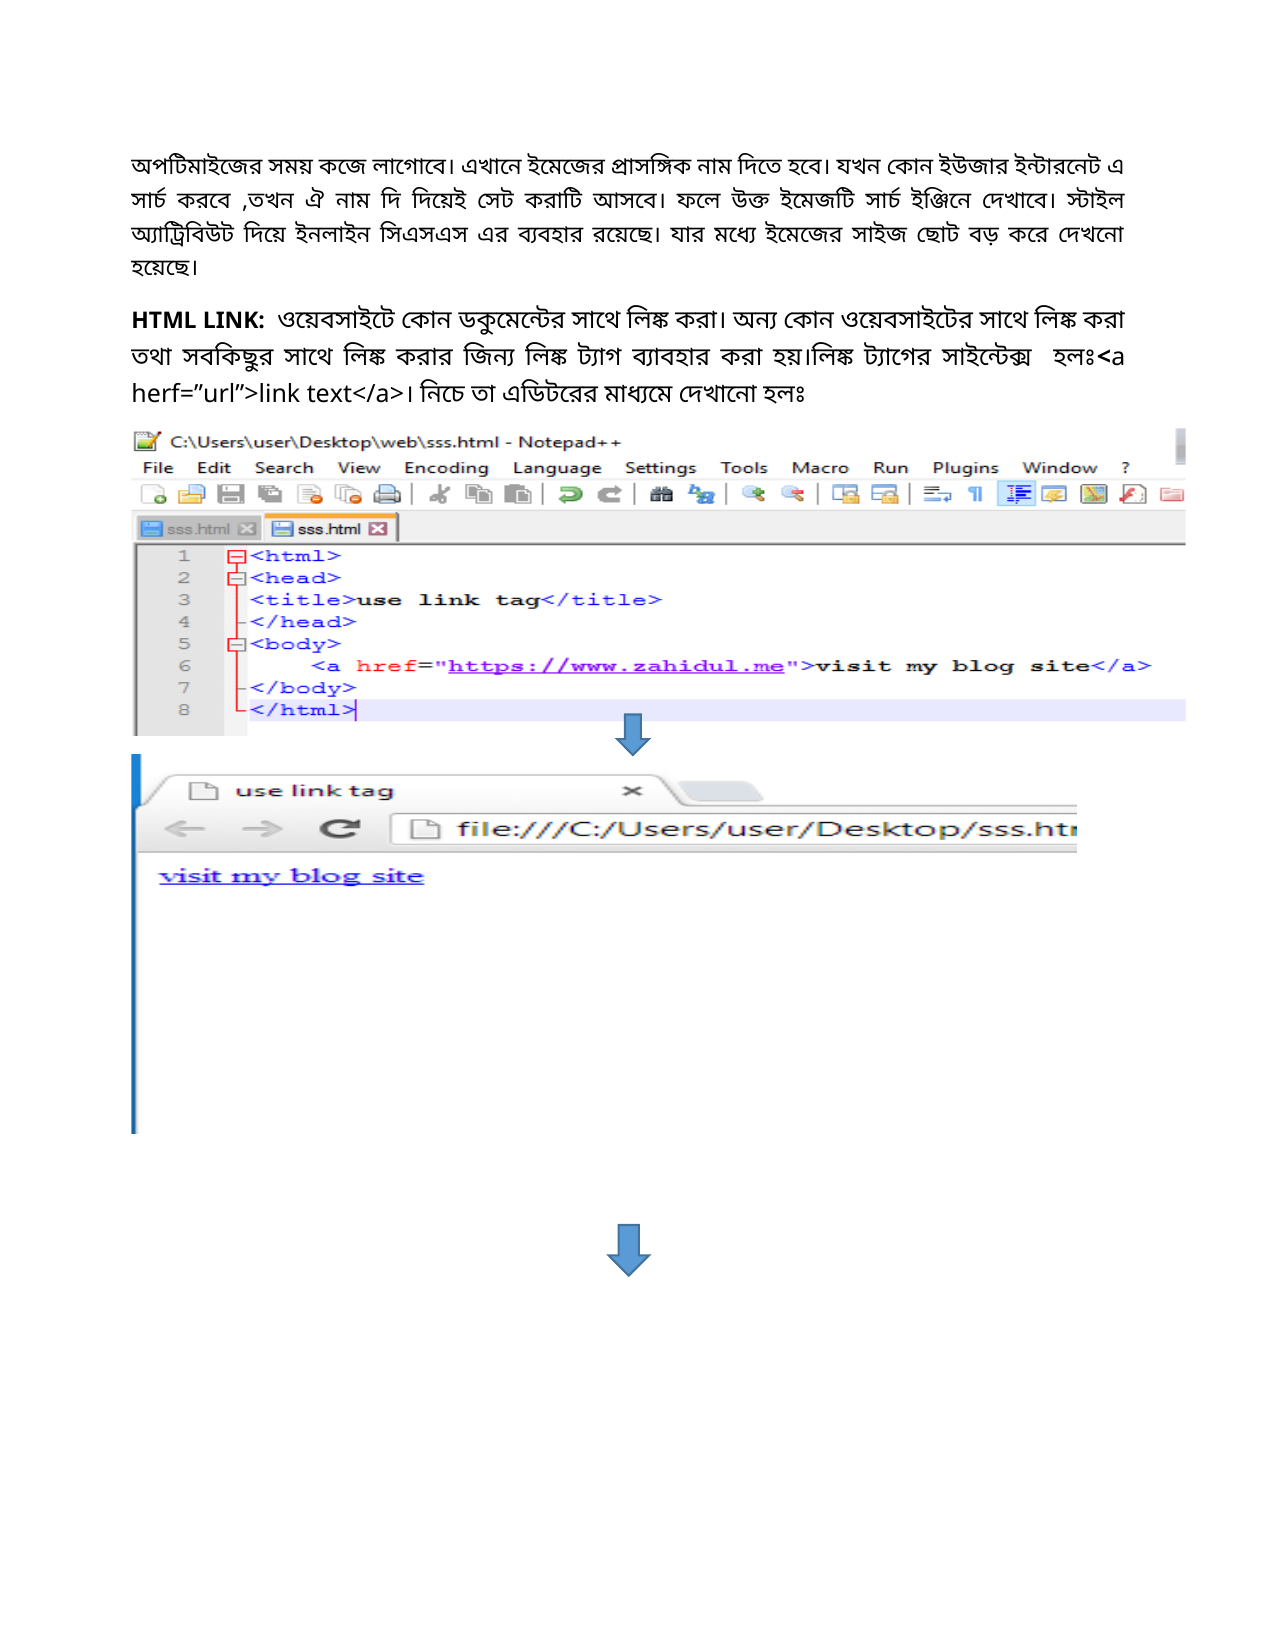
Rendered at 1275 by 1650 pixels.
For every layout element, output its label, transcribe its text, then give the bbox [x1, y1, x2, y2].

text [131, 150, 1125, 282]
picture [131, 754, 1077, 1134]
picture [131, 428, 1186, 736]
text HTML LINK: ওয়েবসাইটে কোন ডকুমেন্টের সাথে লিঙ্ক করা। অন্য কোন ওয়েবসাইটের সাথে লিঙ্ক করা তথা সবকিছুর সাথে লিঙ্ক করার জিন্য লিঙ্ক ট্যাগ ব্যাবহার করা হয়।লিঙ্ক ট্যাগের সাইন্টেক্স হলঃ<a herf=”url”>link text</a>। নিচে তা এডিটরের মাধ্যমে দেখানো হলঃ [131, 302, 1125, 409]
